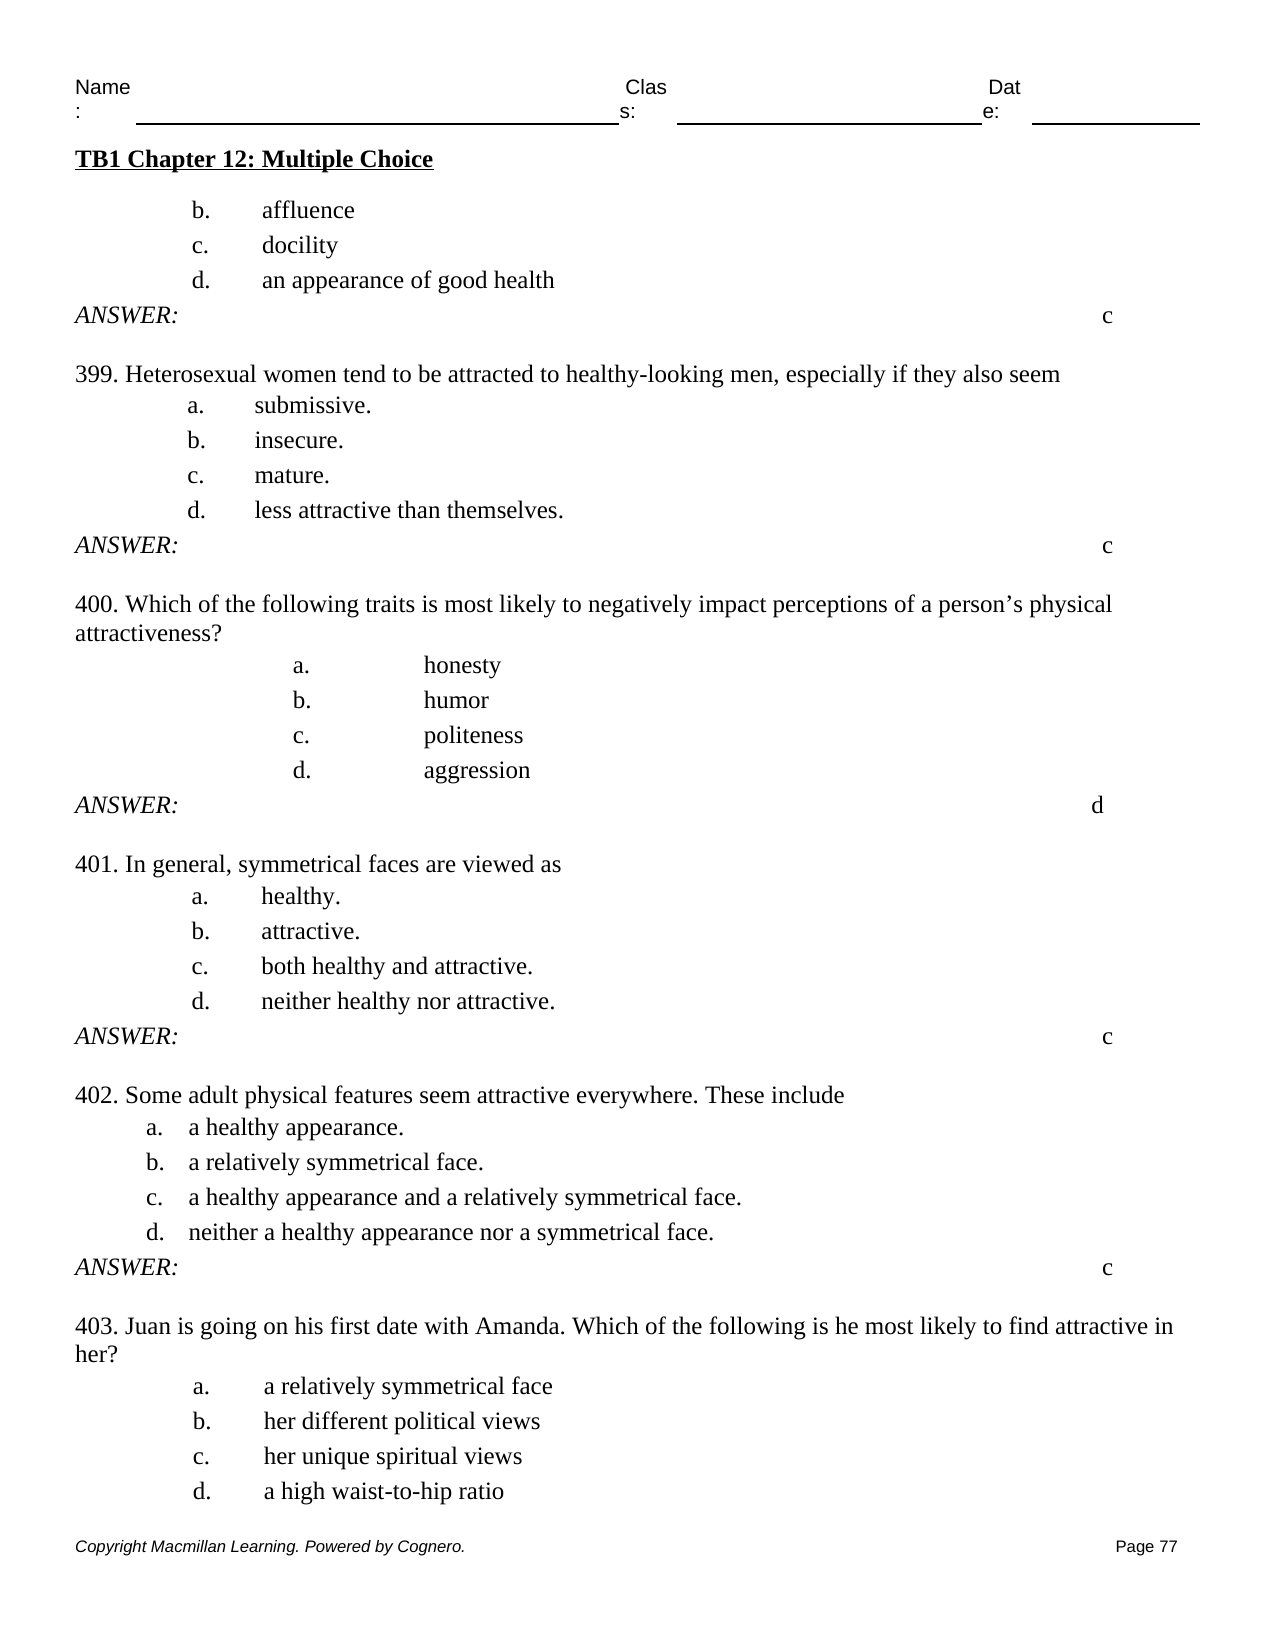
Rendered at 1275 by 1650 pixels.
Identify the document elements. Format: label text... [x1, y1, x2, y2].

table_header 399. Heterosexual women tend to be attracted to healthy-looking men, especially if they also seem [75, 359, 1200, 563]
table_header 402. Some adult physical features seem attractive everywhere. These include [75, 1080, 1200, 1284]
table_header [75, 1311, 1200, 1508]
table_header 400. Which of the following traits is most likely to negatively impact perceptions of a person’s physical attractiveness? [75, 590, 1200, 822]
table_header 401. In general, symmetrical faces are viewed as [75, 849, 1200, 1053]
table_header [75, 192, 1200, 332]
